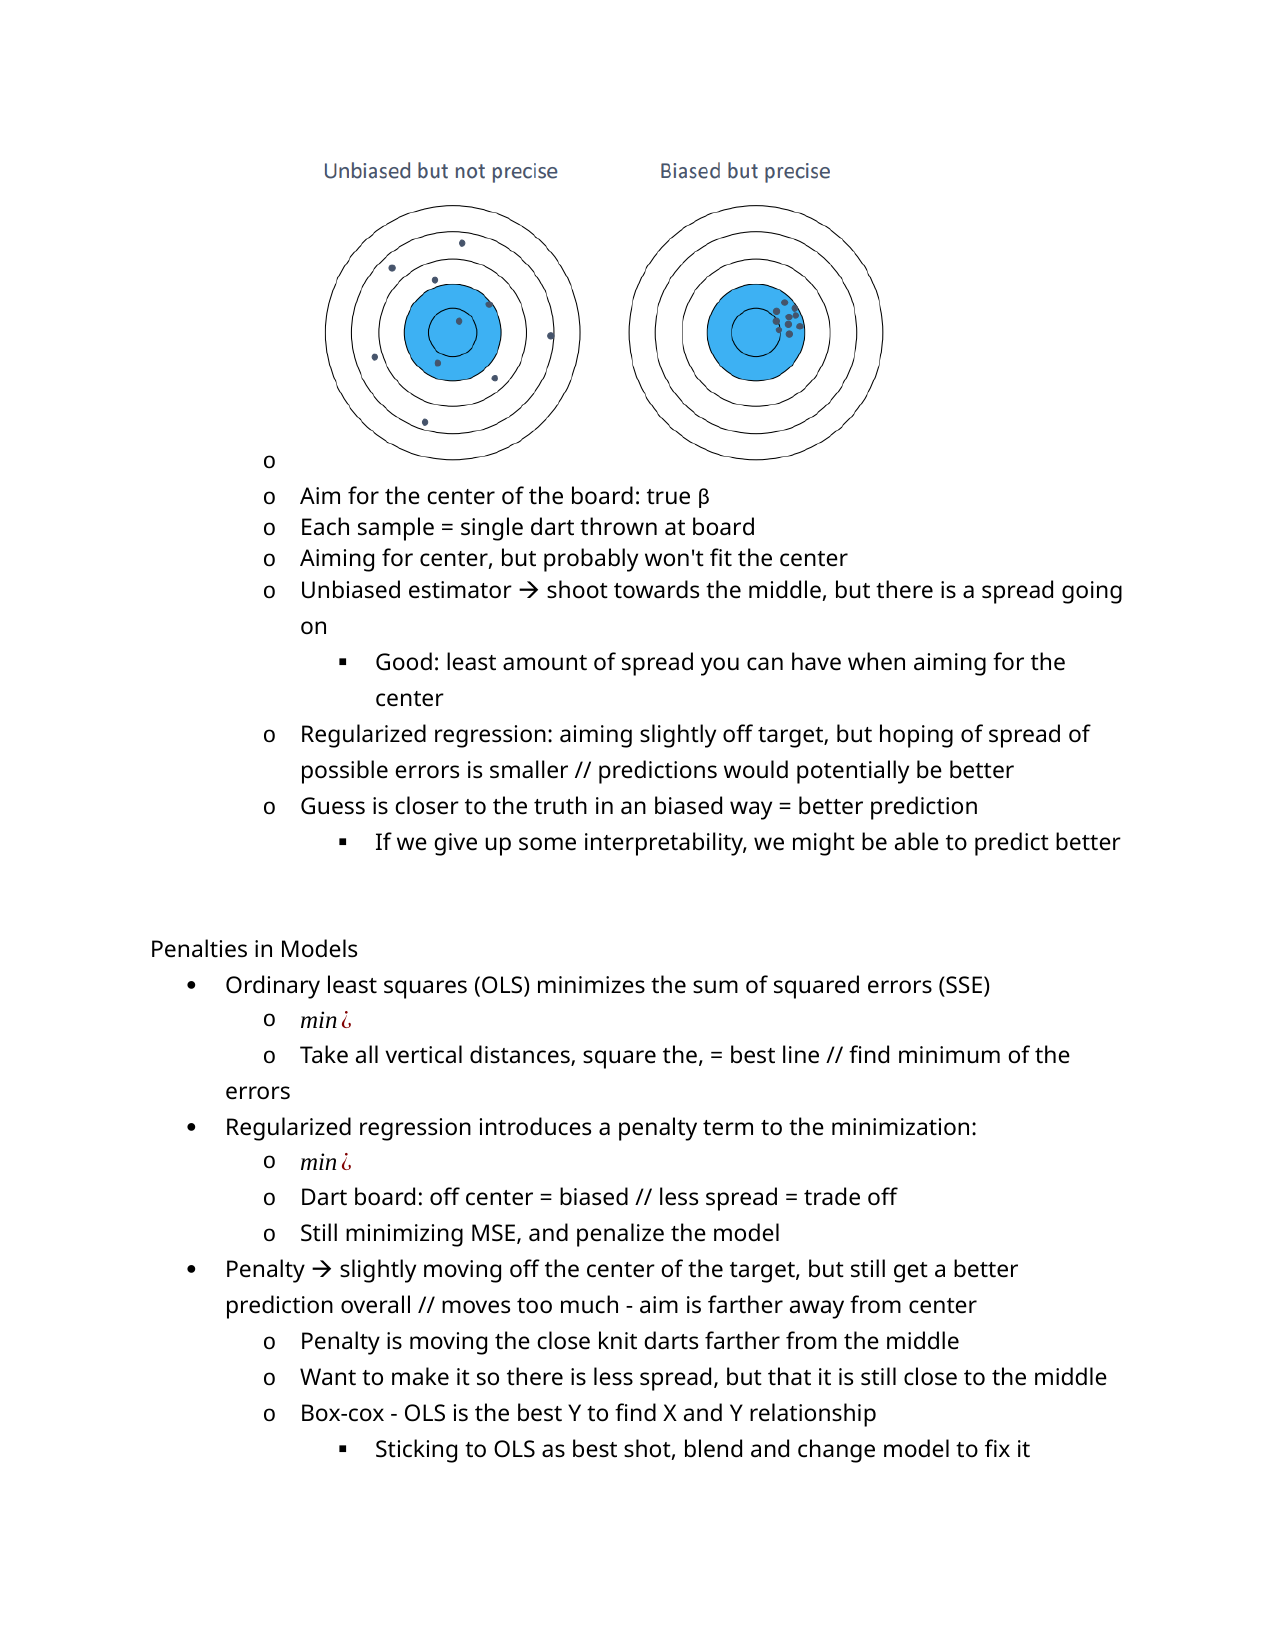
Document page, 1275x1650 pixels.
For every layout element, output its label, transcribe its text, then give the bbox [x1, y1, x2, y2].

list Penalty is moving the close knit darts farther from the middle [262, 1325, 1125, 1356]
list Good: least amount of spread you can have when aiming for the center [337, 646, 1125, 713]
text Penalties in Models [150, 933, 1125, 965]
list Aiming for center, but probably won't fit the center [262, 542, 1125, 574]
list Box-cox - OLS is the best Y to find X and Y relationship [262, 1397, 1125, 1428]
list Each sample = single dart thrown at board [262, 511, 1125, 542]
list Dart board: off center = biased // less spread = trade off [262, 1181, 1125, 1212]
list Regularized regression introduces a penalty term to the minimization: [187, 1111, 1125, 1142]
list Take all vertical distances, square the, = best line // find minimum of the errors [225, 1039, 1125, 1106]
list Unbiased estimator shoot towards the middle, but there is a spread going on [262, 574, 1125, 641]
list Ordinary least squares (OLS) minimizes the sum of squared errors (SSE) [187, 969, 1125, 1001]
list Penalty slightly moving off the center of the target, but still get a better prediction overall // moves too much - aim is farther away from center [187, 1253, 1125, 1320]
list Aim for the center of the board: true β [262, 480, 1125, 511]
list Sticking to OLS as best shot, blend and change model to fix it [337, 1433, 1125, 1464]
list Still minimizing MSE, and penalize the model [262, 1217, 1125, 1248]
list Want to make it so there is less spread, but that it is still close to the middle [262, 1361, 1125, 1392]
list Regularized regression: aiming slightly off target, but hoping of spread of possible errors is smaller // predictions would potentially be better [262, 718, 1125, 785]
list Guess is closer to the truth in an biased way = better prediction [262, 789, 1125, 821]
picture [300, 150, 904, 469]
list If we give up some interpretability, we might be able to predict better [337, 826, 1125, 857]
